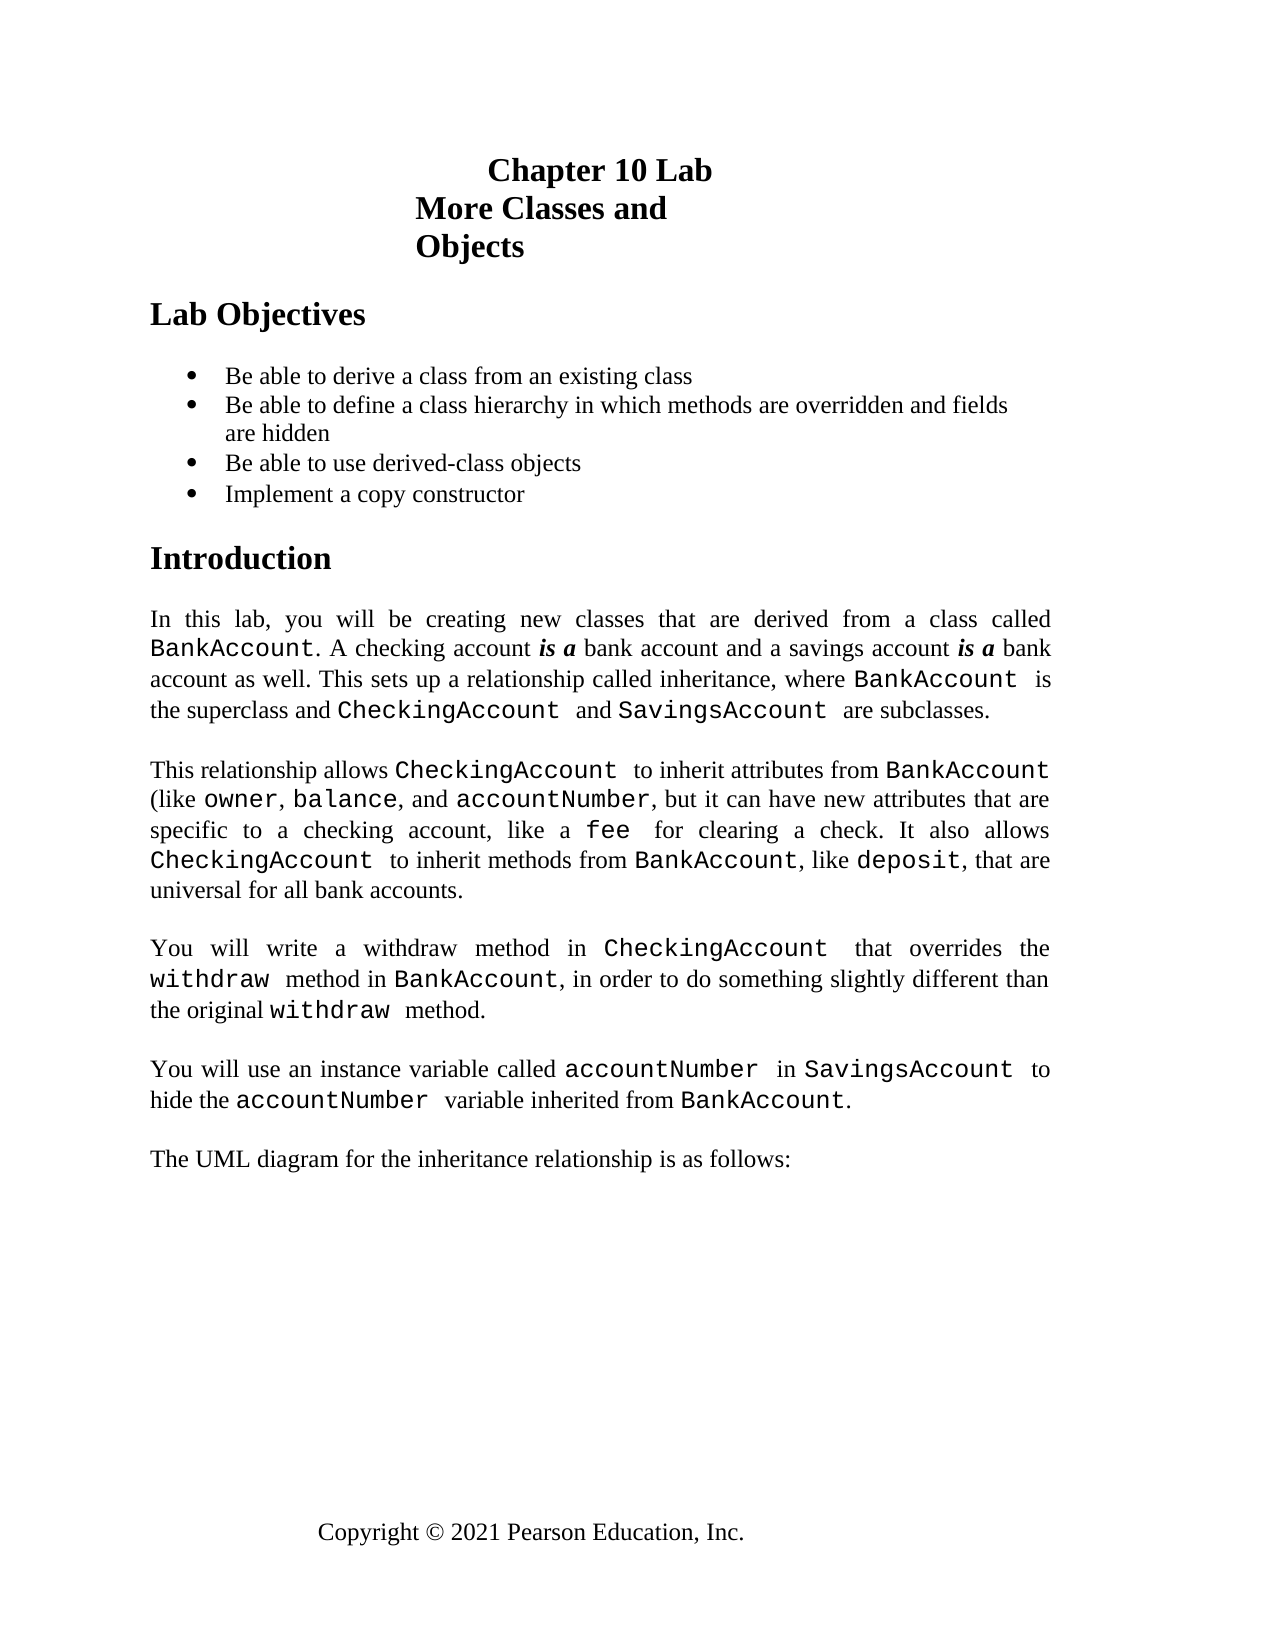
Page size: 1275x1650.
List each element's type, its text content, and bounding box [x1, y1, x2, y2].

text In this lab, you will be creating new classes that are derived from a class called BankAccount. A checking account is a bank account and a savings account is a bank account as well. This sets up a relationship called inheritance, where BankAccount is the superclass and CheckingAccount and SavingsAccount are subclasses. [150, 604, 1051, 726]
list Be able to derive a class from an existing class [187, 360, 1137, 391]
subtitle Introduction [150, 538, 1137, 576]
list Implement a copy constructor [187, 478, 1137, 508]
text The UML diagram for the inheritance relationship is as follows: [150, 1144, 1137, 1173]
text Lab Objectives [150, 294, 1137, 332]
list Be able to define a class hierarchy in which methods are overridden and fields are hidden [187, 391, 1044, 447]
subtitle Chapter 10 Lab More Classes and Objects [415, 150, 784, 265]
text You will write a withdraw method in CheckingAccount that overrides the withdraw method in BankAccount, in order to do something slightly different than the original withdraw method. [150, 933, 1050, 1026]
text This relationship allows CheckingAccount to inherit attributes from BankAccount (like owner, balance, and accountNumber, but it can have new attributes that are specific to a checking account, like a fee for clearing a check. It also allows CheckingAccount to inherit methods from BankAccount, like deposit, that are universal for all bank accounts. [150, 755, 1050, 904]
text You will use an instance variable called accountNumber in SavingsAccount to hide the accountNumber variable inherited from BankAccount. [150, 1054, 1050, 1116]
list Be able to use derived-class objects [187, 447, 1137, 478]
